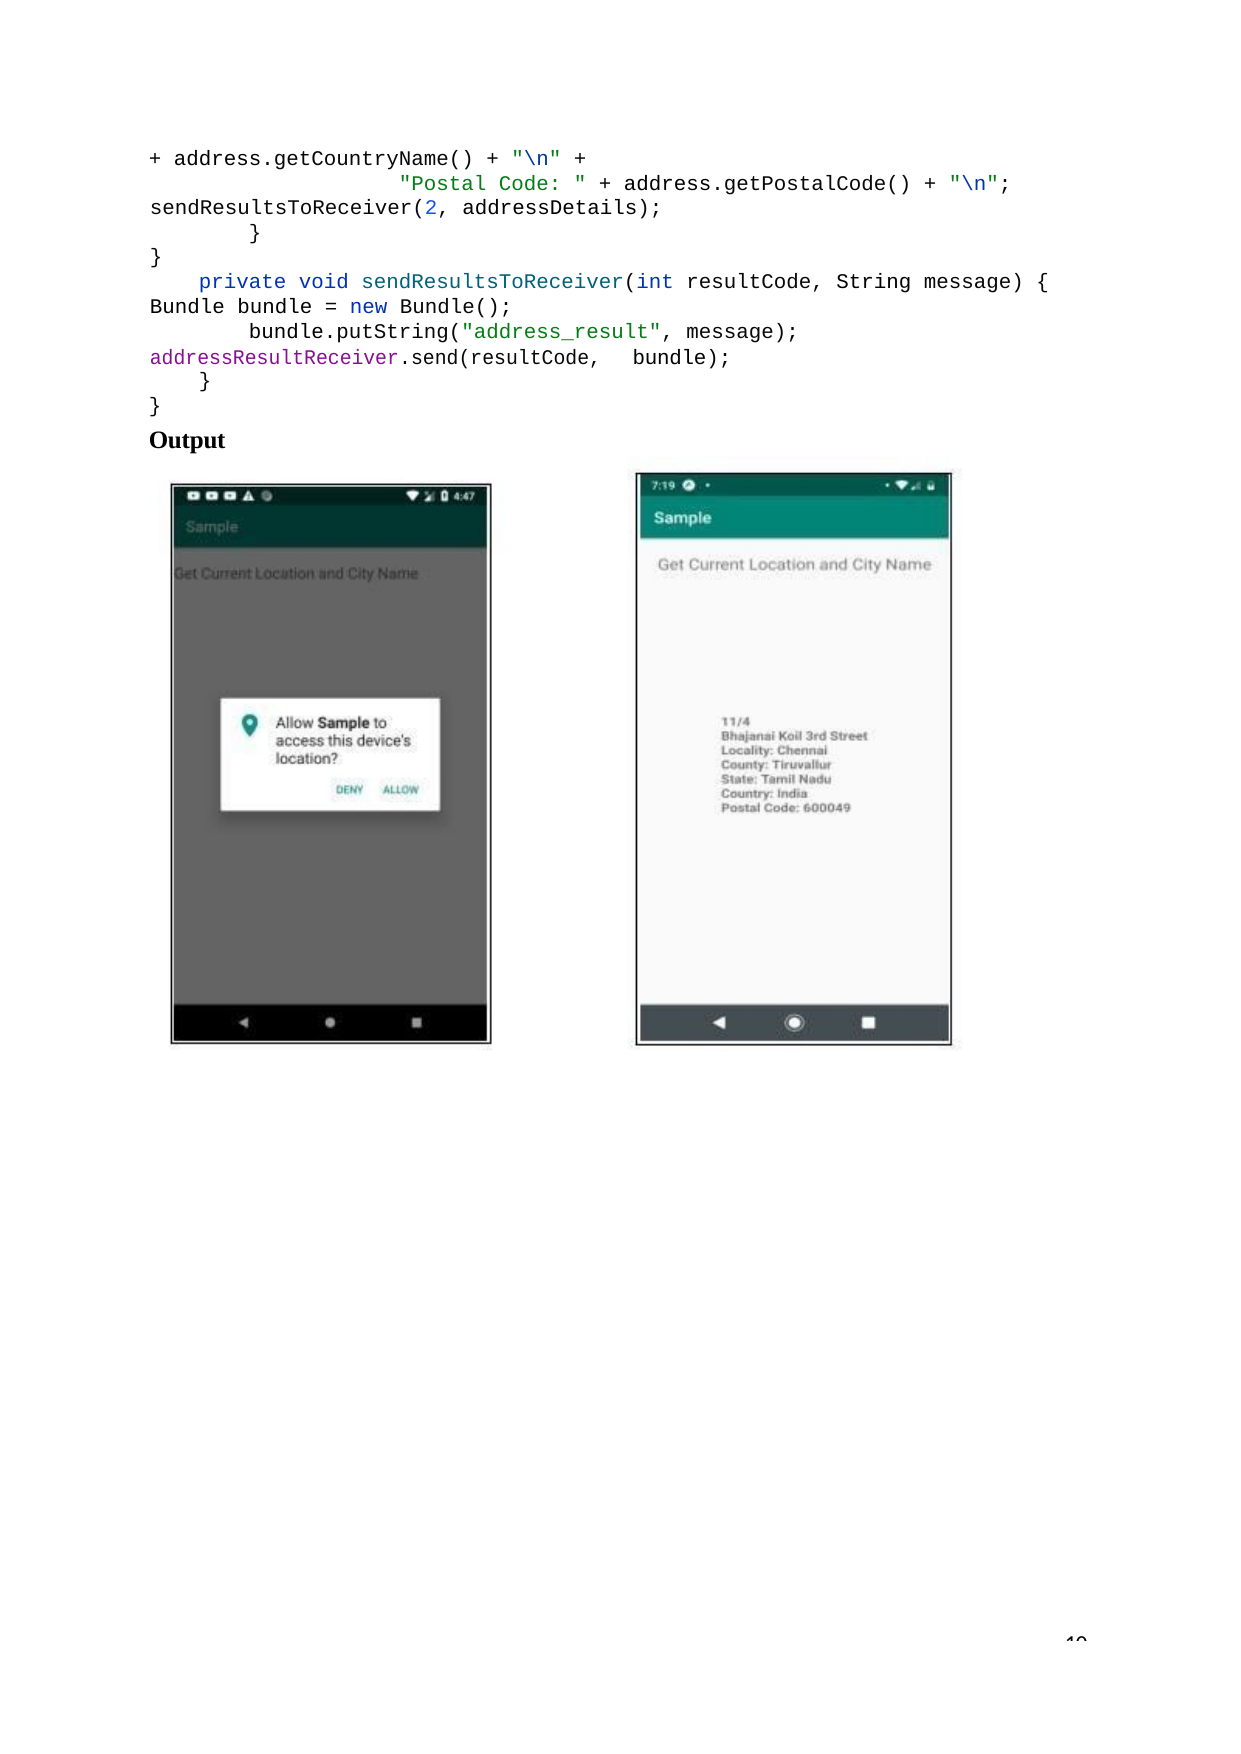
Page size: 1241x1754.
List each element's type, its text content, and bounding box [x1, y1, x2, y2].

text } [148, 395, 1101, 419]
text Output [148, 425, 1101, 454]
text Bundle bundle = new Bundle(); bundle.putString("address_result", message); [149, 296, 835, 344]
text private void sendResultsToReceiver(int resultCode, String message) { [198, 272, 1101, 295]
text "Postal Code: " + address.getPostalCode() + "\n"; sendResultsToReceiver(2, addressDetails); [149, 173, 1101, 221]
text } [198, 370, 1101, 394]
picture [157, 456, 963, 1052]
text addressResultReceiver.send(resultCode, bundle); [149, 346, 1101, 369]
text } [248, 222, 1101, 246]
text + address.getCountryName() + "\n" + [148, 148, 1101, 172]
text } [149, 247, 1101, 270]
